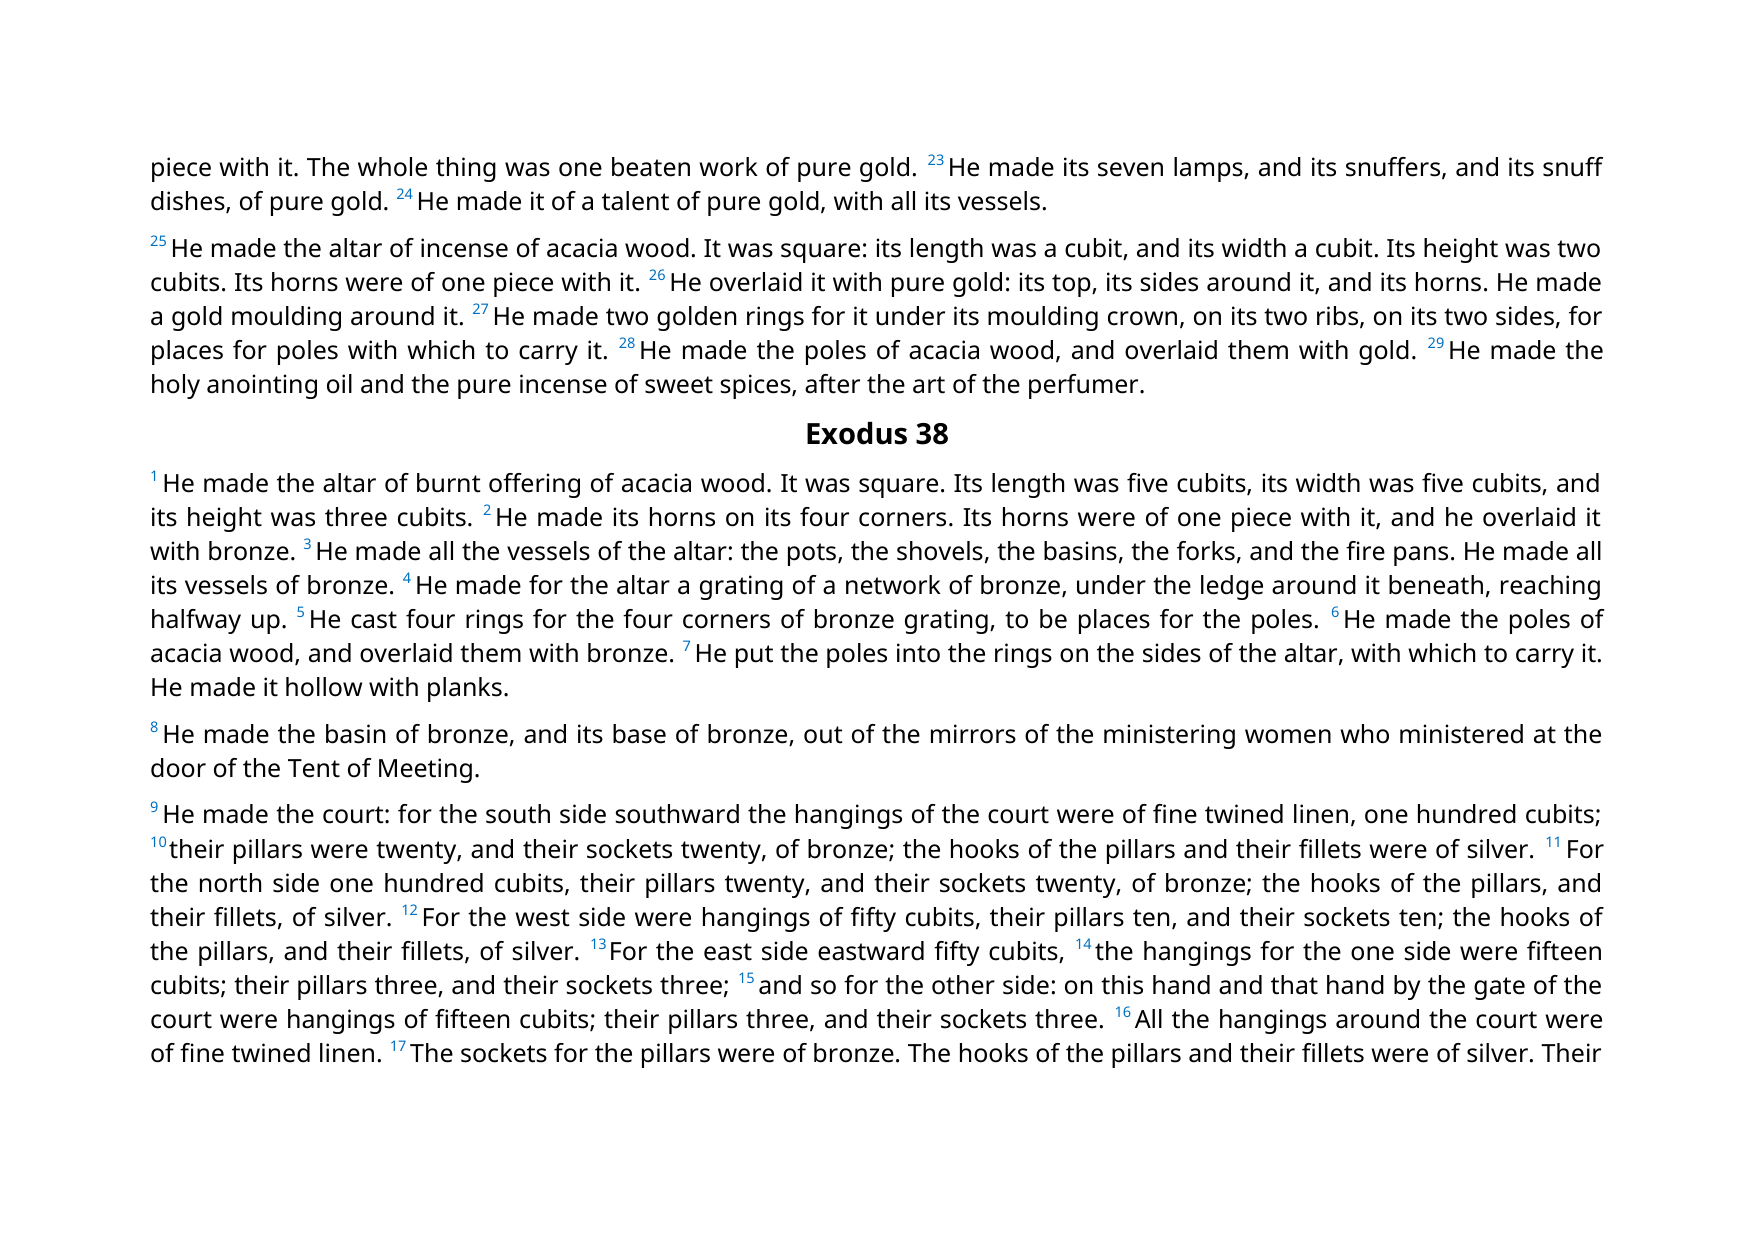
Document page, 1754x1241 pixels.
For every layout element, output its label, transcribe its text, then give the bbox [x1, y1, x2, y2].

text 1 He made the altar of burnt offering of acacia wood. It was square. Its length was five cubits, its width was five cubits, and its height was three cubits. 2 He made its horns on its four corners. Its horns were of one piece with it, and he overlaid it with bronze. 3 He made all the vessels of the altar: the pots, the shovels, the basins, the forks, and the fire pans. He made all its vessels of bronze. 4 He made for the altar a grating of a network of bronze, under the ledge around it beneath, reaching halfway up. 5 He cast four rings for the four corners of bronze grating, to be places for the poles. 6 He made the poles of acacia wood, and overlaid them with bronze. 7 He put the poles into the rings on the sides of the altar, with which to carry it. He made it hollow with planks. [150, 466, 1604, 704]
text Exodus 38 [150, 413, 1604, 453]
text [150, 797, 1604, 1070]
text 25 He made the altar of incense of acacia wood. It was square: its length was a cubit, and its width a cubit. Its height was two cubits. Its horns were of one piece with it. 26 He overlaid it with pure gold: its top, its sides around it, and its horns. He made a gold moulding around it. 27 He made two golden rings for it under its moulding crown, on its two ribs, on its two sides, for places for poles with which to carry it. 28 He made the poles of acacia wood, and overlaid them with gold. 29 He made the holy anointing oil and the pure incense of sweet spices, after the art of the perfumer. [150, 231, 1604, 401]
text 8 He made the basin of bronze, and its base of bronze, out of the mirrors of the ministering women who ministered at the door of the Tent of Meeting. [150, 717, 1604, 785]
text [150, 150, 1604, 218]
